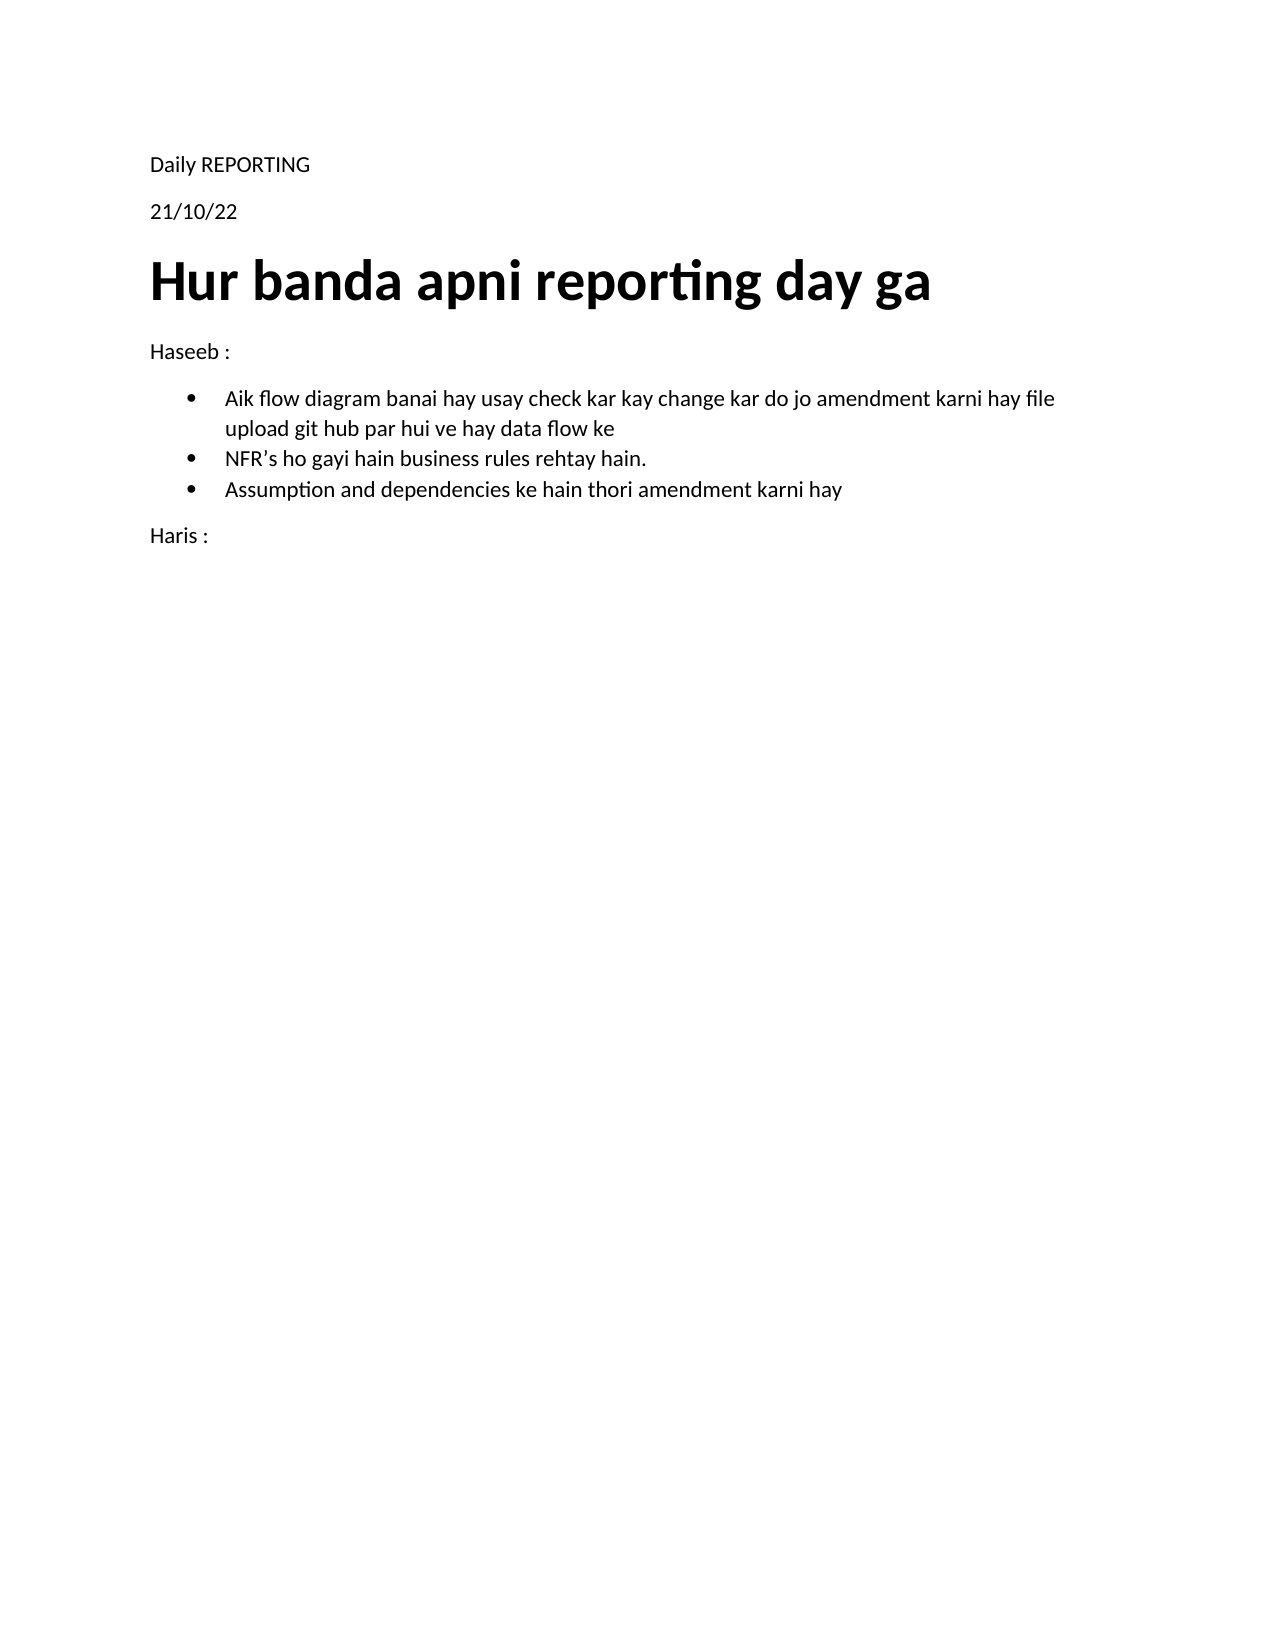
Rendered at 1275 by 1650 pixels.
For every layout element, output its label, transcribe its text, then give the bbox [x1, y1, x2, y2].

list Assumption and dependencies ke hain thori amendment karni hay [187, 475, 1125, 503]
text Daily REPORTING [150, 150, 1125, 178]
text 21/10/22 [150, 197, 1125, 225]
text Haseeb : [150, 337, 1125, 365]
list NFR’s ho gayi hain business rules rehtay hain. [187, 444, 1125, 473]
text Hur banda apni reporting day ga [150, 244, 1125, 315]
list Aik flow diagram banai hay usay check kar kay change kar do jo amendment karni hay file upload git hub par hui ve hay data flow ke [187, 384, 1125, 442]
text Haris : [150, 522, 1125, 550]
